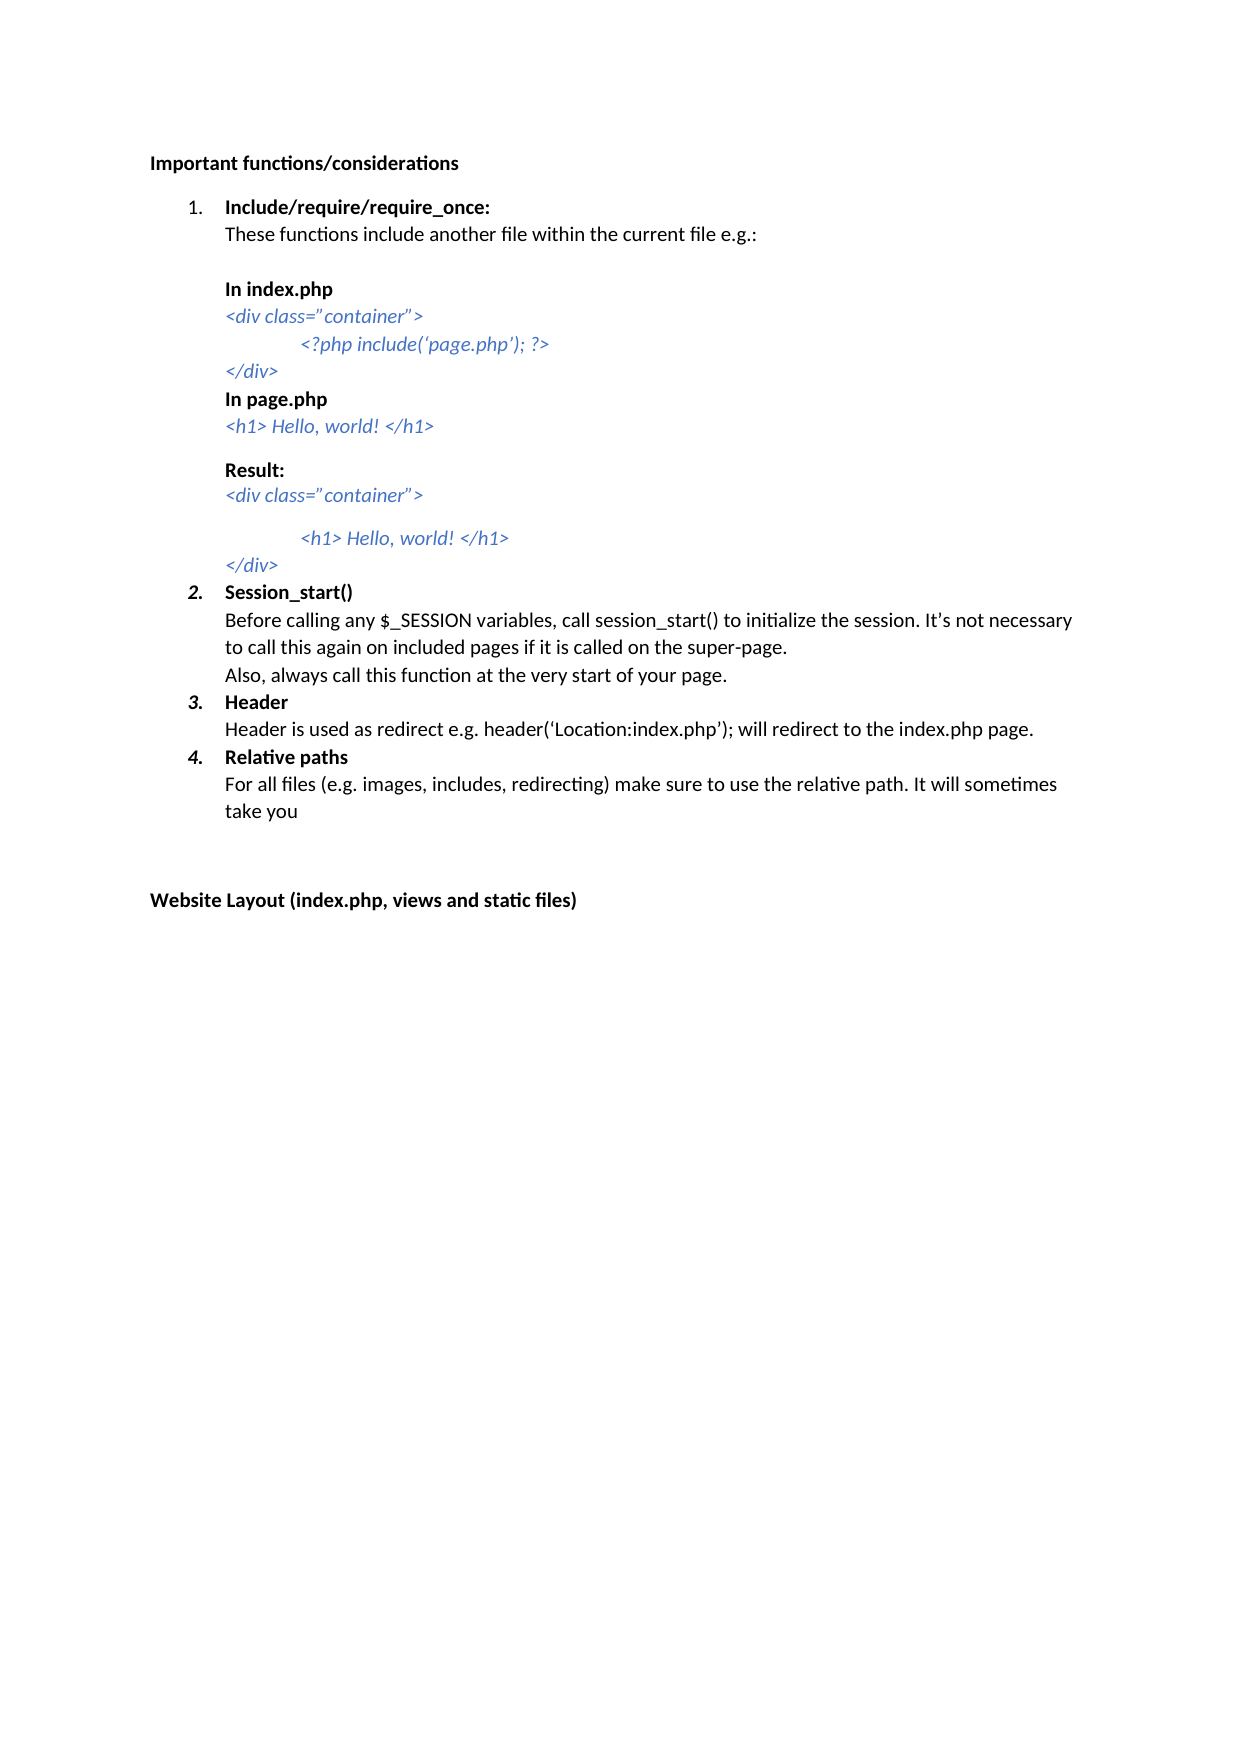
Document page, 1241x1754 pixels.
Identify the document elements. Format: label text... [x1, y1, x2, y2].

list In page.php [225, 386, 1090, 411]
list Include/require/require_once: These functions include another file within the current file e.g.: [187, 194, 1090, 247]
list Relative paths For all files (e.g. images, includes, redirecting) make sure to use the relative path. It will sometimes take you [187, 744, 1090, 824]
list Header Header is used as redirect e.g. header(‘Location:index.php’); will redirect to the index.php page. [187, 689, 1090, 742]
text Important functions/considerations [150, 150, 1090, 175]
list </div> [225, 552, 1090, 578]
list <div class=”container”> [225, 304, 1090, 329]
list <?php include(‘page.php’); ?> [225, 331, 1090, 356]
text Website Layout (index.php, views and static files) [150, 887, 1090, 912]
text Result: <div class=”container”> [225, 457, 1090, 508]
list <h1> Hello, world! </h1> [225, 413, 1090, 439]
list In index.php [225, 276, 1090, 302]
list <h1> Hello, world! </h1> [225, 525, 1090, 550]
list </div> [225, 358, 1090, 384]
list Session_start() Before calling any $_SESSION variables, call session_start() to initialize the session. It’s not necessary to call this again on included pages if it is called on the super-page. Also, always call this function at the very start of your page. [187, 579, 1090, 687]
